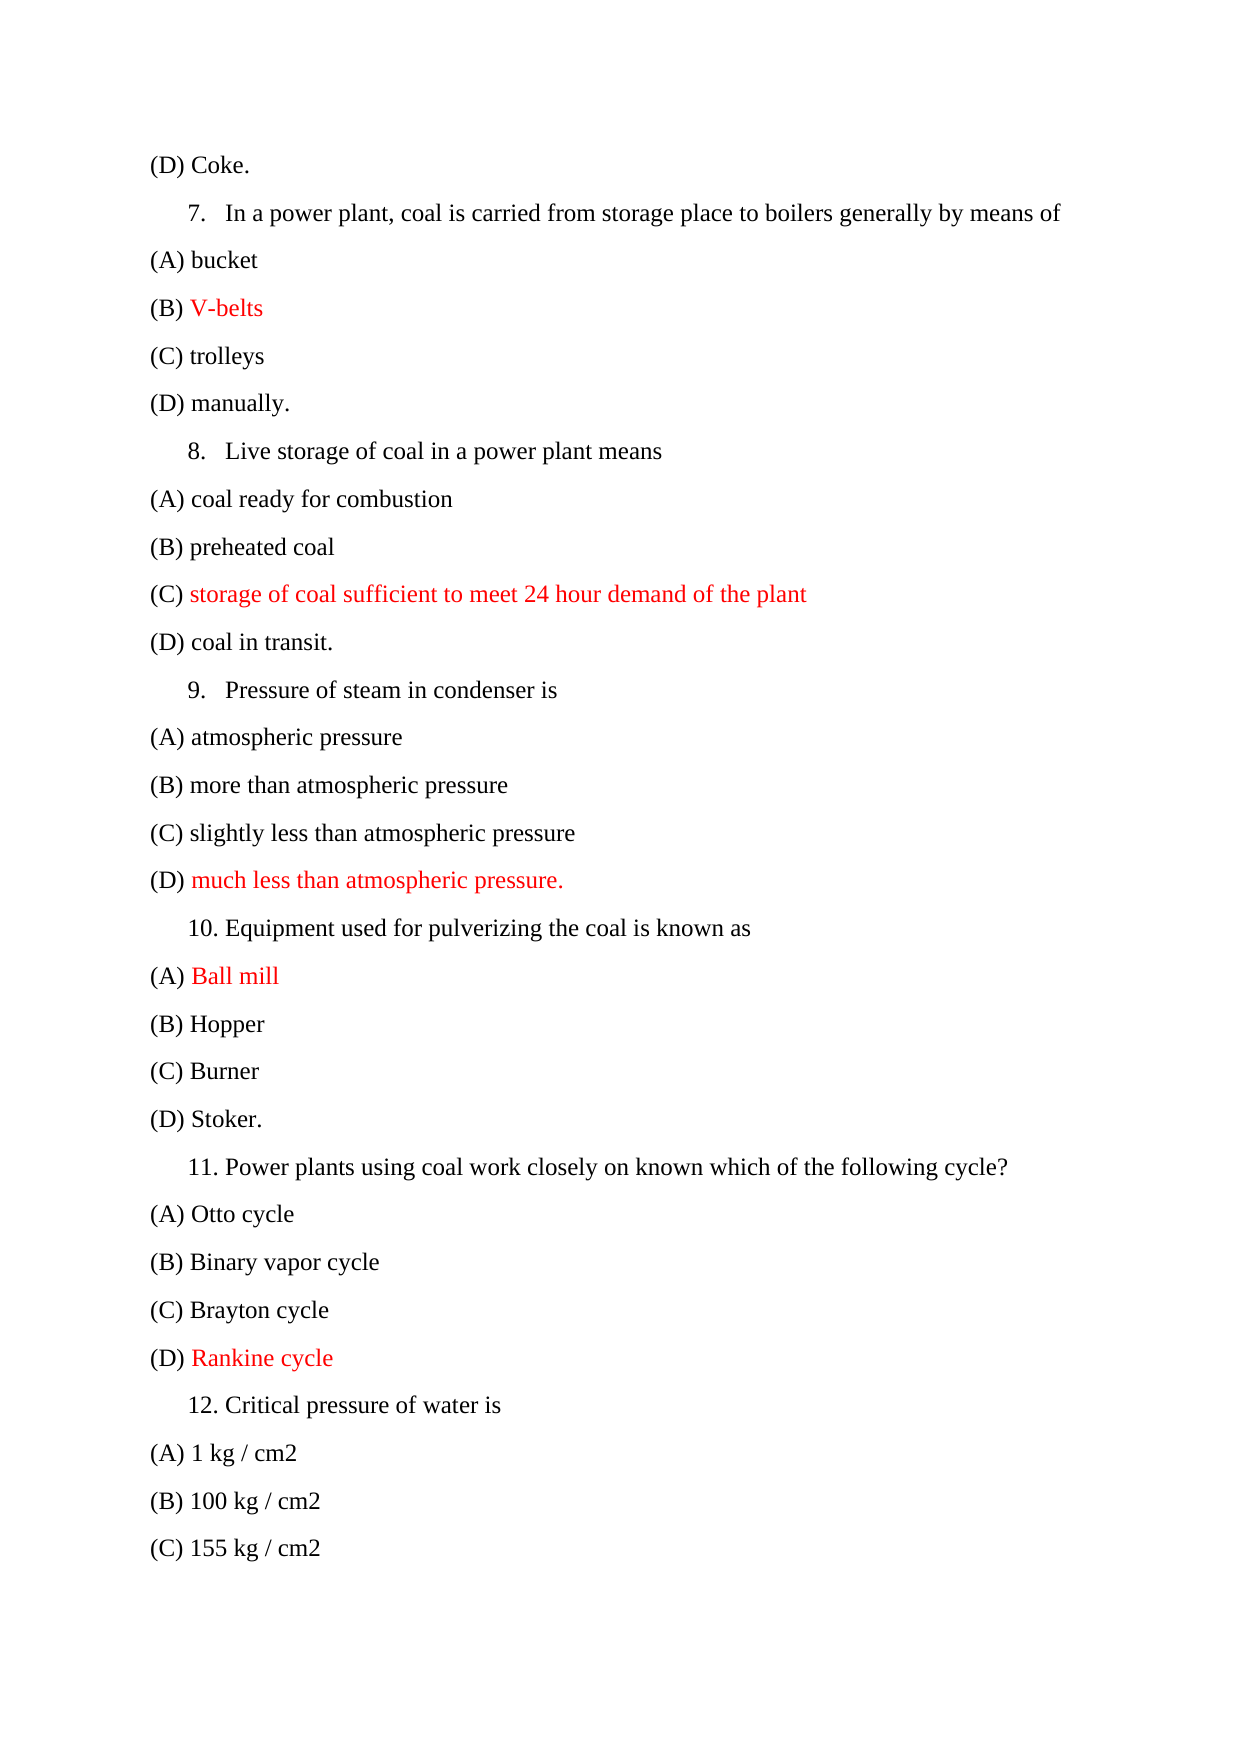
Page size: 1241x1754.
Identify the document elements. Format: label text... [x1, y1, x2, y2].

text (D) much less than atmospheric pressure. [150, 866, 1090, 894]
text (A) coal ready for combustion [150, 484, 1090, 513]
list Live storage of coal in a power plant means [187, 436, 1090, 465]
text (A) atmospheric pressure [150, 722, 1090, 751]
text (C) slightly less than atmospheric pressure [150, 818, 1090, 847]
list Power plants using coal work closely on known which of the following cycle? [187, 1152, 1090, 1181]
list In a power plant, coal is carried from storage place to boilers generally by means of [187, 198, 1090, 226]
text (D) Stoker. [150, 1104, 1090, 1133]
list Pressure of steam in condenser is [187, 675, 1090, 703]
text (C) Burner [150, 1056, 1090, 1085]
text (C) storage of coal sufficient to meet 24 hour demand of the plant [150, 579, 1090, 608]
text (D) manually. [150, 388, 1090, 417]
text (D) coal in transit. [150, 627, 1090, 656]
text (B) V-belts [150, 293, 1090, 322]
text (B) more than atmospheric pressure [150, 770, 1090, 799]
list Critical pressure of water is [187, 1390, 1090, 1419]
text (C) trolleys [150, 341, 1090, 369]
text (B) Hopper [150, 1009, 1090, 1037]
text (A) Otto cycle [150, 1199, 1090, 1228]
text (A) 1 kg / cm2 [150, 1438, 1090, 1467]
text (D) Coke. [150, 150, 1090, 179]
text (B) 100 kg / cm2 [150, 1486, 1090, 1514]
text (B) preheated coal [150, 532, 1090, 560]
list Equipment used for pulverizing the coal is known as [187, 913, 1090, 942]
text (C) 155 kg / cm2 [150, 1533, 1090, 1562]
text (B) Binary vapor cycle [150, 1247, 1090, 1276]
text (D) Rankine cycle [150, 1343, 1090, 1371]
text (A) bucket [150, 245, 1090, 274]
text (A) Ball mill [150, 961, 1090, 990]
text (C) Brayton cycle [150, 1295, 1090, 1324]
